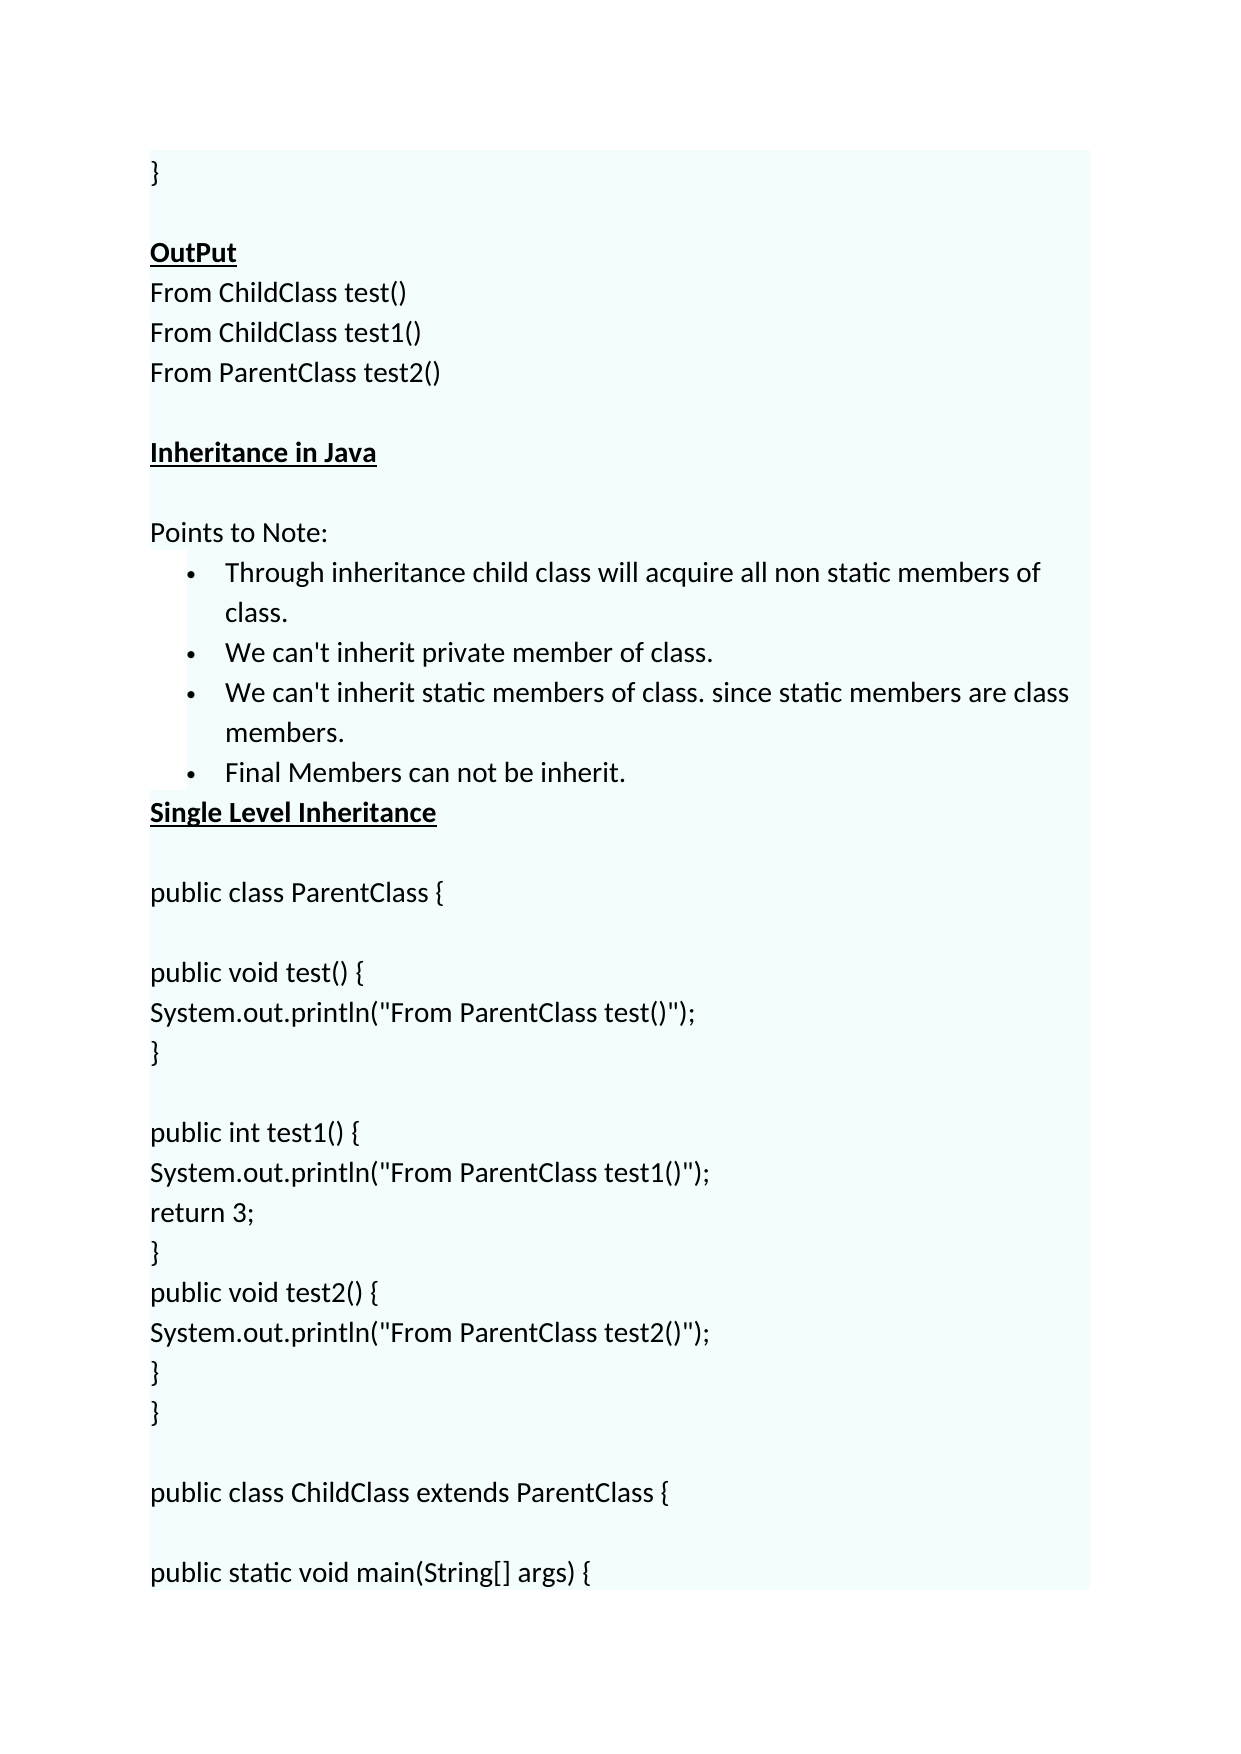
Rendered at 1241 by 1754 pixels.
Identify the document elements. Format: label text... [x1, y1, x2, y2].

list Final Members can not be inherit. [187, 750, 1090, 790]
text System.out.println("From ParentClass test()"); [150, 990, 1090, 1030]
text System.out.println("From ParentClass test2()"); [150, 1310, 1090, 1350]
text } [150, 1350, 1090, 1390]
text public static void main(String[] args) { [150, 1550, 1090, 1590]
text From ChildClass test() [150, 270, 1090, 310]
text Single Level Inheritance [150, 790, 1090, 830]
text public class ParentClass { [150, 870, 1090, 910]
text } [150, 1390, 1090, 1430]
text public int test1() { [150, 1110, 1090, 1150]
list Through inheritance child class will acquire all non static members of class. [187, 550, 1090, 630]
text } [150, 1030, 1090, 1070]
text From ParentClass test2() [150, 350, 1090, 390]
text public void test2() { [150, 1270, 1090, 1310]
text OutPut [150, 230, 1090, 270]
text public void test() { [150, 950, 1090, 990]
list We can't inherit static members of class. since static members are class members. [187, 670, 1090, 750]
text public class ChildClass extends ParentClass { [150, 1470, 1090, 1510]
text System.out.println("From ParentClass test1()"); [150, 1150, 1090, 1190]
text } [150, 150, 1090, 190]
text From ChildClass test1() [150, 310, 1090, 350]
text } [150, 1230, 1090, 1270]
text Points to Note: [150, 470, 1090, 550]
text return 3; [150, 1190, 1090, 1230]
text Inheritance in Java [150, 430, 1090, 470]
list We can't inherit private member of class. [187, 630, 1090, 670]
